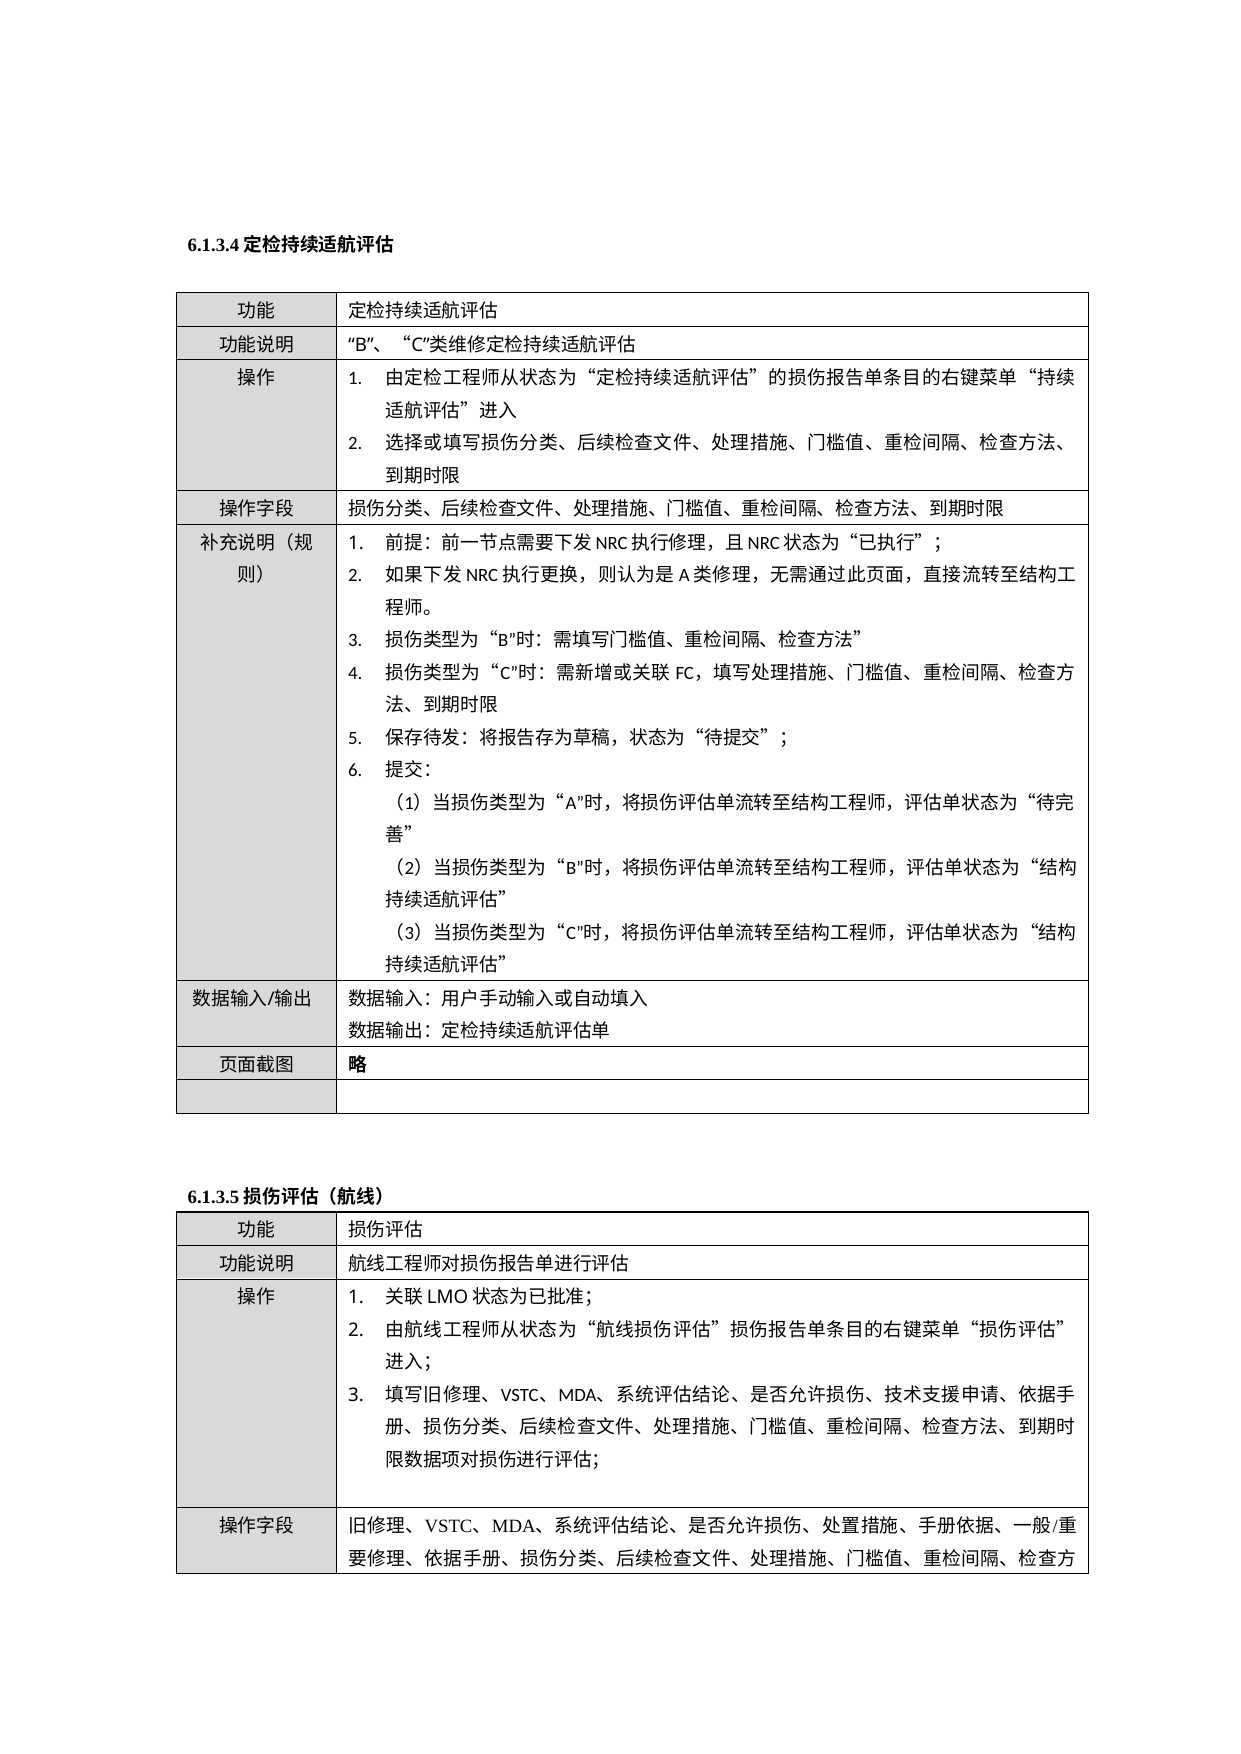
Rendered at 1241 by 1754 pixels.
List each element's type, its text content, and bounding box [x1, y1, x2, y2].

table_cell 数据输入：用户手动输入或自动填入 数据输出：定检持续适航评估单 [337, 981, 1088, 1046]
table_cell 操作 [177, 1280, 336, 1507]
table_cell 由定检工程师从状态为“定检持续适航评估”的损伤报告单条目的右键菜单“持续适航评估”进入 选择或填写损伤分类、后续检查文件、处理措施、门槛值、重检间隔、检查方法、到期时限 [337, 360, 1088, 490]
table_cell 操作字段 [177, 491, 336, 524]
table_cell 功能说明 [177, 327, 336, 359]
table_cell 功能说明 [177, 1246, 336, 1278]
table_header 损伤评估 [337, 1213, 1088, 1245]
subtitle 6.1.3.5 损伤评估（航线） [187, 1179, 1053, 1211]
table_cell 补充说明（规则） [177, 525, 336, 980]
table_cell 损伤分类、后续检查文件、处理措施、门槛值、重检间隔、检查方法、到期时限 [337, 491, 1088, 524]
table_cell 关联LMO状态为已批准； 由航线工程师从状态为“航线损伤评估”损伤报告单条目的右键菜单“损伤评估”进入； 填写旧修理、VSTC、MDA、系统评估结论、是否允许损伤、技术支援申请、依据手册、损伤分类、后续检查文件、处理措施、门槛值、重检间隔、检查方法、到期时限数据项对损伤进行评估； [337, 1280, 1088, 1507]
table_cell 前提：前一节点需要下发NRC执行修理，且NRC状态为“已执行”； 如果下发NRC执行更换，则认为是A类修理，无需通过此页面，直接流转至结构工程师。 损伤类型为“B”时：需填写门槛值、重检间隔、检查方法” 损伤类型为“C”时：需新增或关联FC，填写处理措施、门槛值、重检间隔、检查方法、到期时限 保存待发：将报告存为草稿，状态为“待提交”； 提交： （1）当损伤类型为“A”时，将损伤评估单流转至结构工程师，评估单状态为“待完善” （2）当损伤类型为“B”时，将损伤评估单流转至结构工程师，评估单状态为“结构持续适航评估” （3）当损伤类型为“C”时，将损伤评估单流转至结构工程师，评估单状态为“结构持续适航评估” [337, 525, 1088, 980]
table_header 功能 [177, 293, 336, 326]
table_cell 数据输入/输出 [177, 981, 336, 1046]
table_cell 页面截图 [177, 1047, 336, 1079]
table_header 定检持续适航评估 [337, 293, 1088, 326]
subtitle 6.1.3.4 定检持续适航评估 [187, 227, 1053, 259]
table_cell “B”、“C”类维修定检持续适航评估 [337, 327, 1088, 359]
table_cell 操作字段 [177, 1508, 336, 1573]
table_cell 航线工程师对损伤报告单进行评估 [337, 1246, 1088, 1278]
table_cell 略 [337, 1047, 1088, 1079]
table_cell 操作 [177, 360, 336, 490]
table_cell [177, 1080, 336, 1113]
table_cell [337, 1080, 1088, 1113]
table_cell 旧修理、VSTC、MDA、系统评估结论、是否允许损伤、处置措施、手册依据、一般/重要修理、依据手册、损伤分类、后续检查文件、处理措施、门槛值、重检间隔、检查方法、到期时限 [337, 1508, 1088, 1573]
table_header 功能 [177, 1213, 336, 1245]
